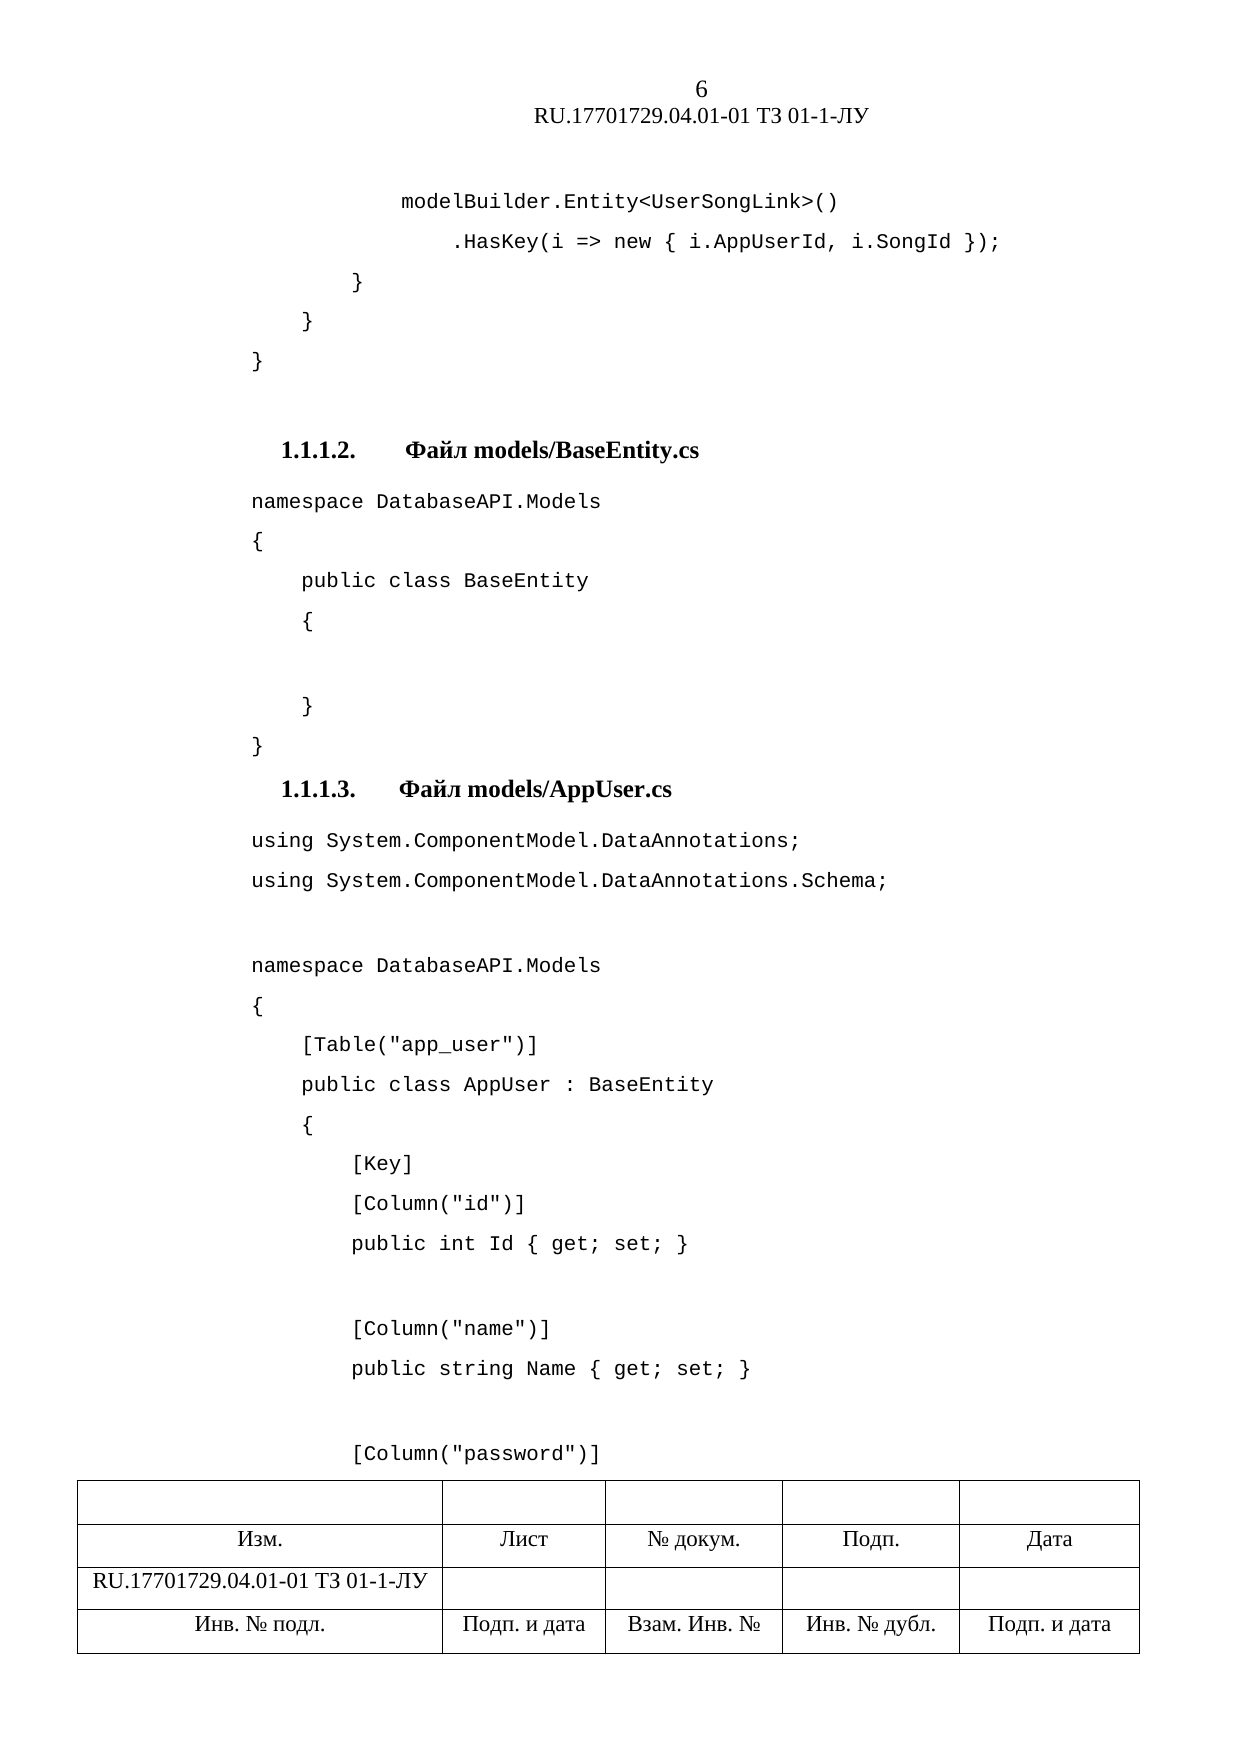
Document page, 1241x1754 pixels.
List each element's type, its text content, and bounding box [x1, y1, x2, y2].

text [Column("password")] [177, 1443, 1152, 1467]
text using System.ComponentModel.DataAnnotations; [177, 830, 1152, 854]
text public int Id { get; set; } [177, 1233, 1152, 1256]
text { [177, 531, 1152, 554]
text } [177, 310, 1152, 334]
text Файл models/AppUser.cs [281, 774, 1152, 803]
text namespace DatabaseAPI.Models [177, 491, 1152, 514]
text } [177, 735, 1152, 758]
text modelBuilder.Entity<UserSongLink>() [177, 191, 1152, 215]
text { [177, 995, 1152, 1018]
text { [177, 610, 1152, 633]
text namespace DatabaseAPI.Models [177, 955, 1152, 979]
text public class BaseEntity [177, 570, 1152, 594]
text .HasKey(i => new { i.AppUserId, i.SongId }); [177, 231, 1152, 254]
text public string Name { get; set; } [177, 1358, 1152, 1381]
text public class AppUser : BaseEntity [177, 1074, 1152, 1098]
text [Table("app_user")] [177, 1034, 1152, 1058]
text } [177, 271, 1152, 294]
text { [177, 1114, 1152, 1137]
text } [177, 695, 1152, 719]
text } [177, 350, 1152, 374]
text using System.ComponentModel.DataAnnotations.Schema; [177, 870, 1152, 893]
text [Column("name")] [177, 1318, 1152, 1342]
text [Column("id")] [177, 1193, 1152, 1217]
text [Key] [177, 1153, 1152, 1177]
text Файл models/BaseEntity.cs [281, 435, 1152, 464]
